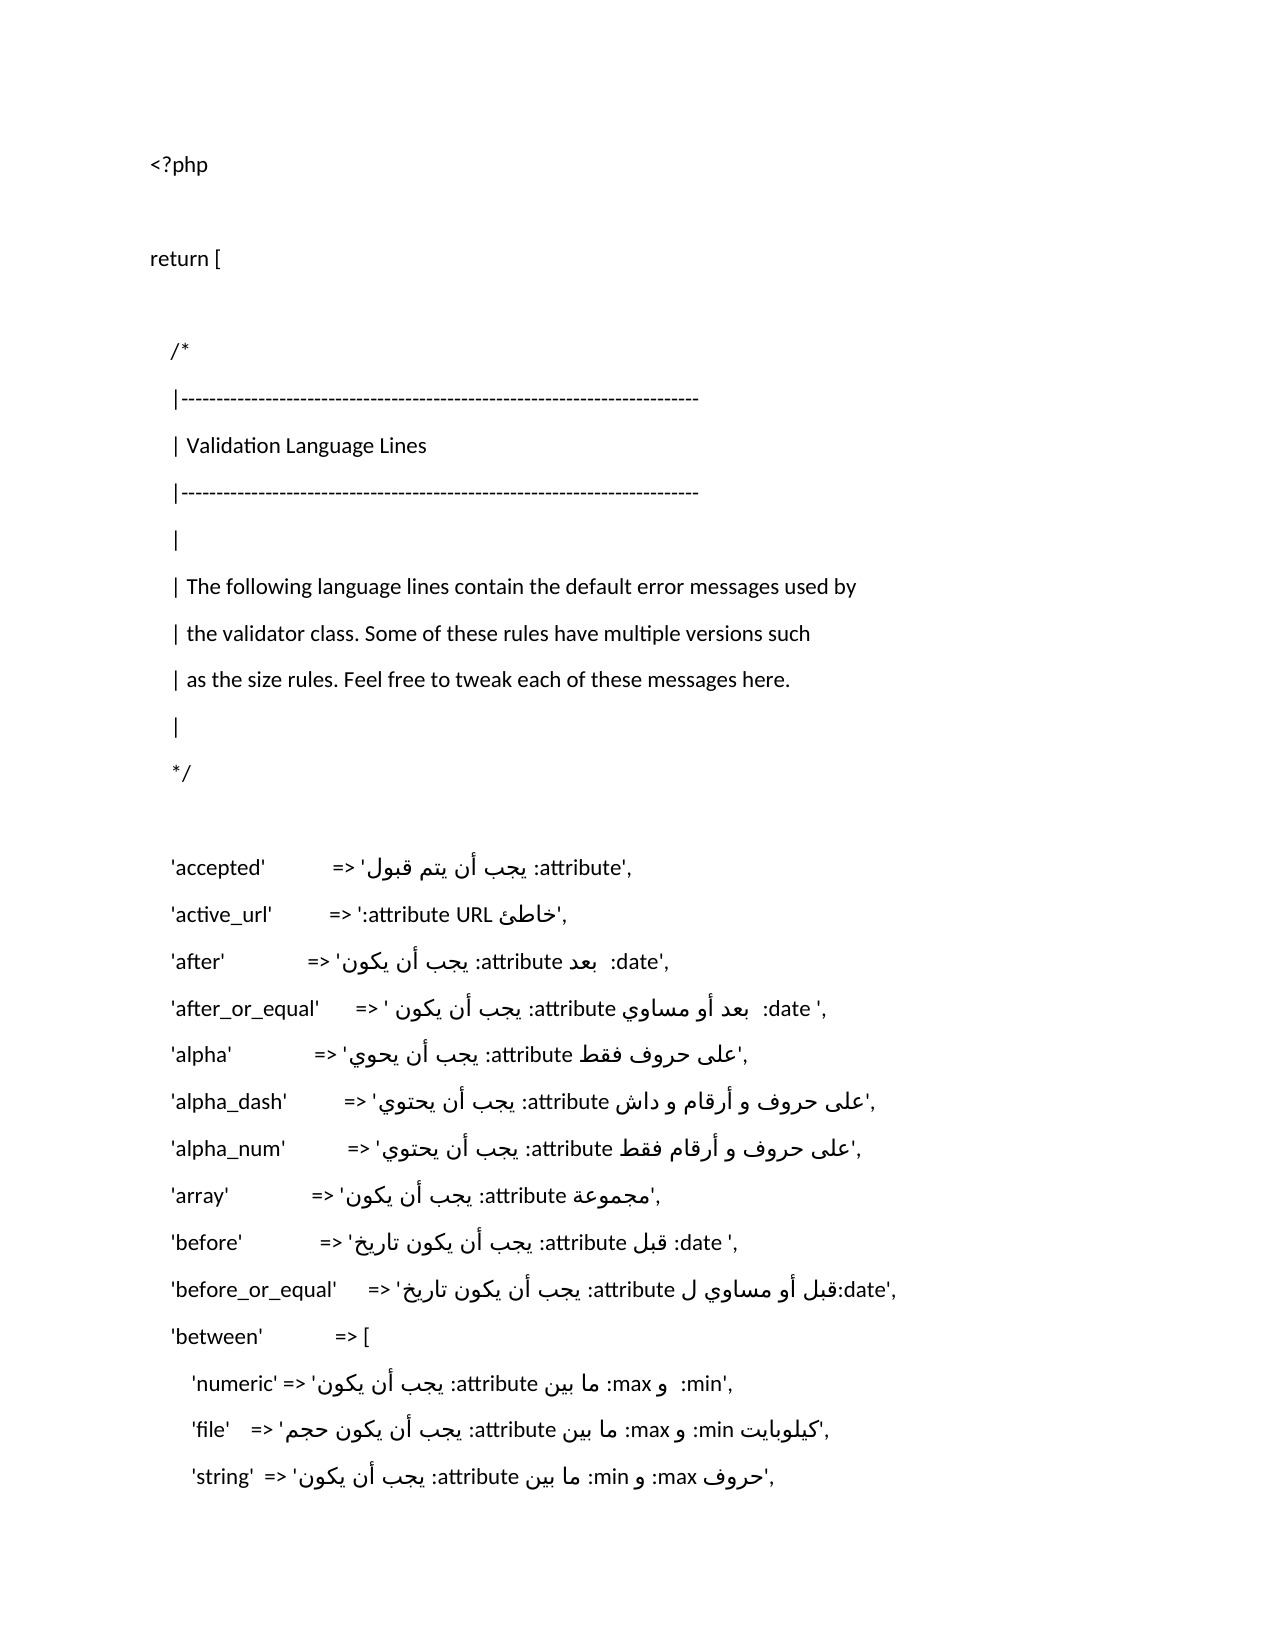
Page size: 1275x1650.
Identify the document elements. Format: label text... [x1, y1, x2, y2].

text | The following language lines contain the default error messages used by [150, 572, 1125, 600]
text | Validation Language Lines [150, 431, 1125, 459]
text 'between' => [ [150, 1322, 1125, 1350]
text 'alpha' => 'يجب أن يحوي :attribute على حروف فقط', [150, 1041, 1125, 1069]
text 'numeric' => 'يجب أن يكون :attribute ما بين :max و :min', [150, 1369, 1125, 1397]
text | [150, 525, 1125, 553]
text |-------------------------------------------------------------------------- [150, 478, 1125, 506]
text | [150, 712, 1125, 741]
text 'alpha_num' => 'يجب أن يحتوي :attribute على حروف و أرقام فقط', [150, 1134, 1125, 1162]
text /* [150, 337, 1125, 366]
text | as the size rules. Feel free to tweak each of these messages here. [150, 666, 1125, 694]
text 'array' => 'يجب أن يكون :attribute مجموعة', [150, 1181, 1125, 1209]
text 'accepted' => 'يجب أن يتم قبول :attribute', [150, 853, 1125, 881]
text 'before' => 'يجب أن يكون تاريخ :attribute قبل :date ', [150, 1228, 1125, 1256]
text <?php [150, 150, 1125, 178]
text | the validator class. Some of these rules have multiple versions such [150, 619, 1125, 647]
text */ [150, 759, 1125, 787]
text 'string' => 'يجب أن يكون :attribute ما بين :min و :max حروف', [150, 1462, 1125, 1491]
text 'before_or_equal' => 'يجب أن يكون تاريخ :attribute قبل أو مساوي ل:date', [150, 1275, 1125, 1303]
text 'after_or_equal' => ' يجب أن يكون :attribute بعد أو مساوي :date ', [150, 994, 1125, 1022]
text 'after' => 'يجب أن يكون :attribute بعد :date', [150, 947, 1125, 975]
text |-------------------------------------------------------------------------- [150, 384, 1125, 412]
text return [ [150, 244, 1125, 272]
text 'alpha_dash' => 'يجب أن يحتوي :attribute على حروف و أرقام و داش', [150, 1087, 1125, 1116]
text 'file' => 'يجب أن يكون حجم :attribute ما بين :max و :min كيلوبايت', [150, 1416, 1125, 1444]
text 'active_url' => ':attribute URL خاطئ', [150, 900, 1125, 928]
